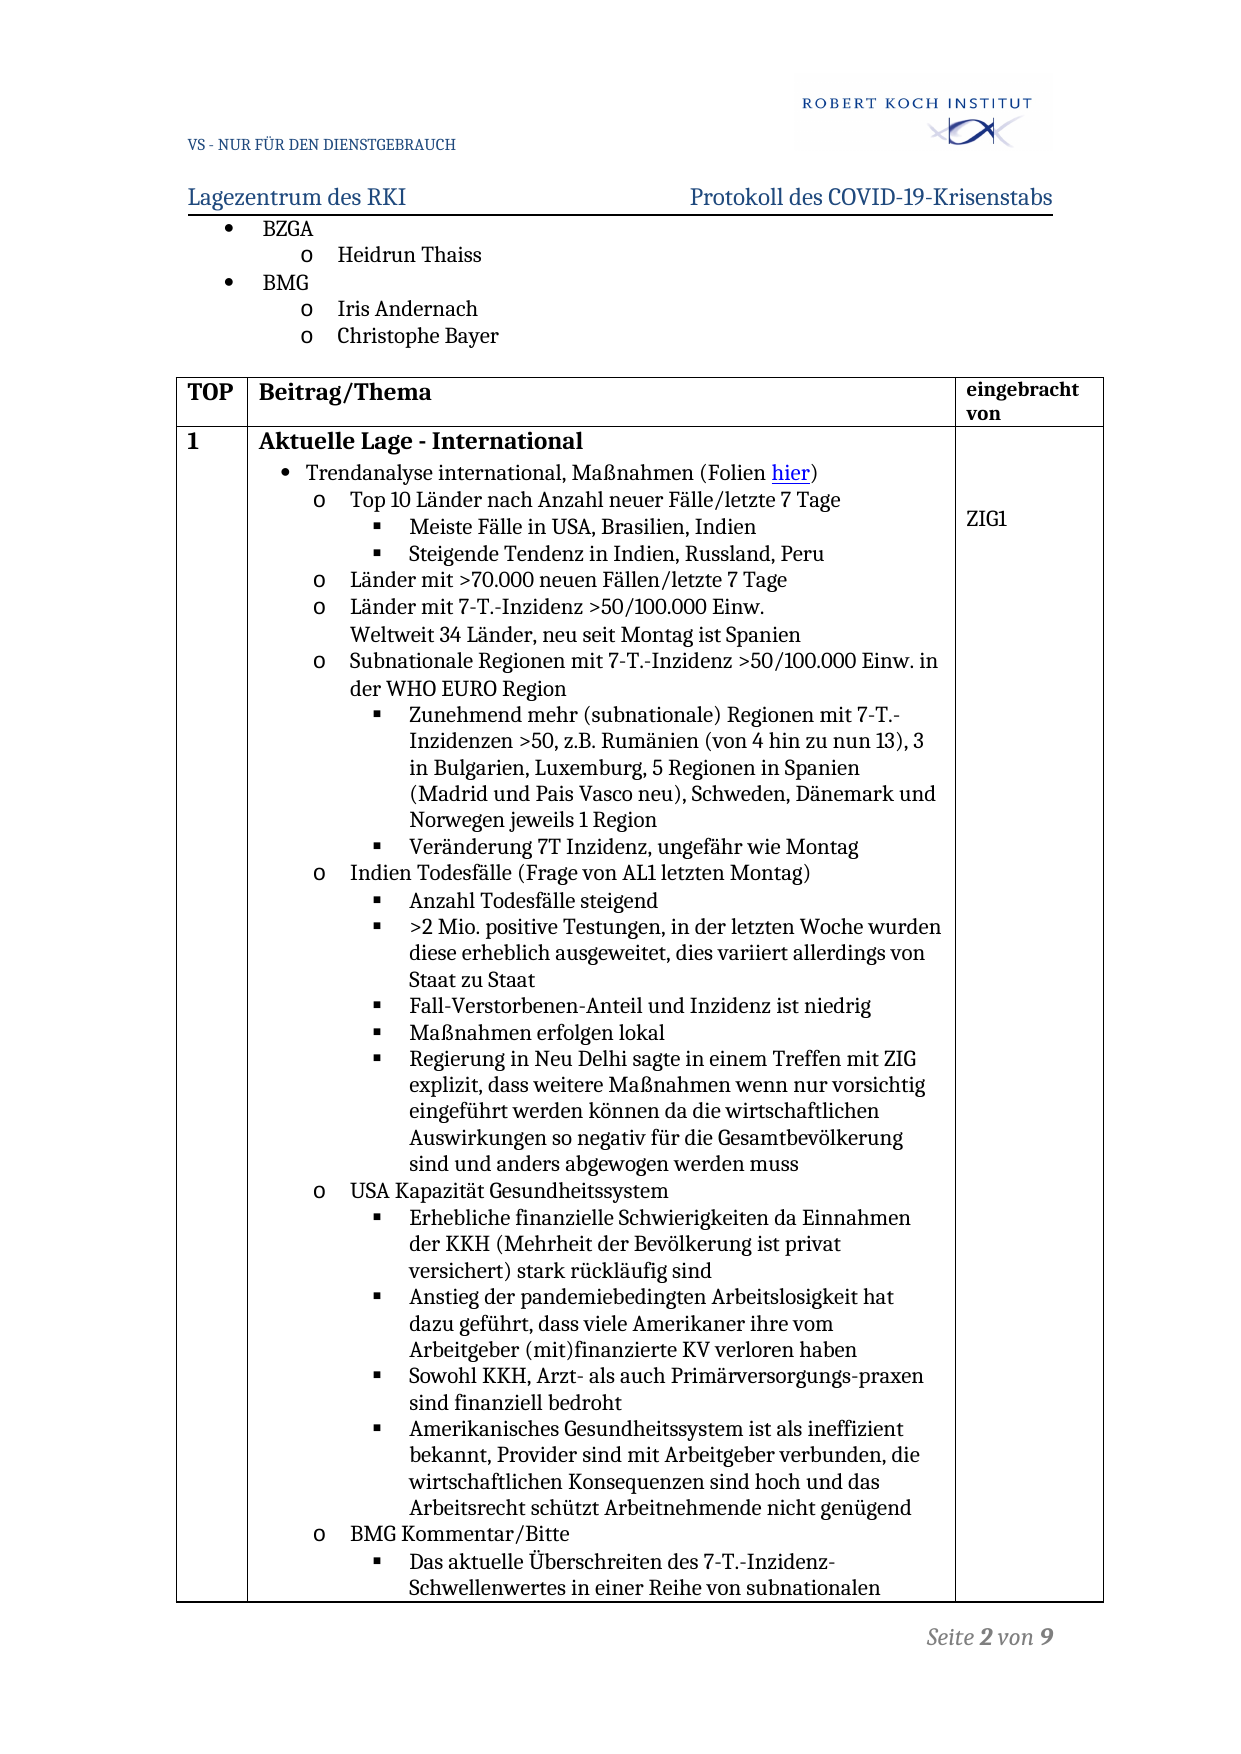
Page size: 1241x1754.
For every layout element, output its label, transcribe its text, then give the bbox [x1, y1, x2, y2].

list Iris Andernach [300, 296, 1053, 323]
list BMG [225, 269, 1053, 296]
table_header Beitrag/Thema [248, 378, 955, 426]
list BZGA [225, 216, 1053, 242]
table_cell ZIG1 FG32 FG36 FG37 [956, 427, 1103, 1601]
list Heidrun Thaiss [300, 242, 1053, 269]
table_cell 1 [177, 427, 247, 1601]
table_header TOP [177, 378, 247, 426]
list Christophe Bayer [300, 323, 1053, 351]
table_header eingebracht von [956, 378, 1103, 426]
picture [794, 73, 1053, 151]
